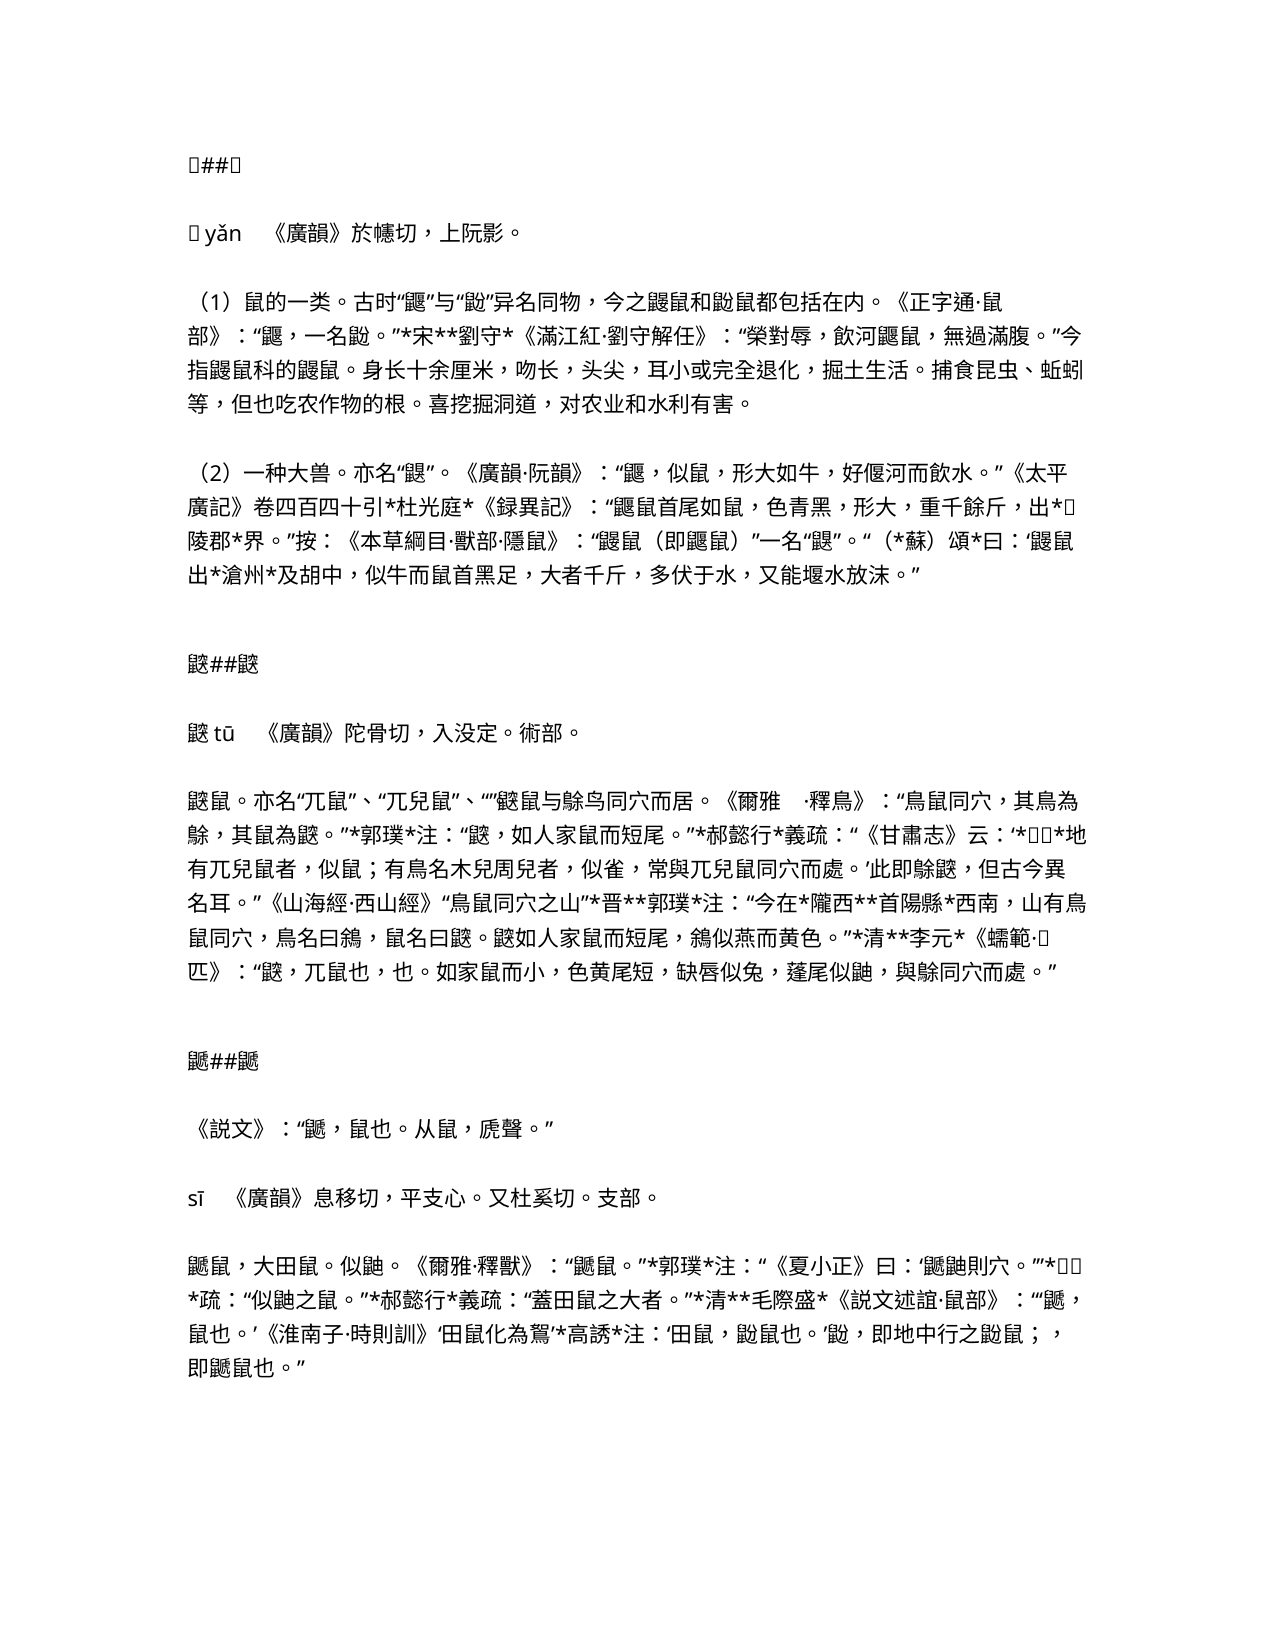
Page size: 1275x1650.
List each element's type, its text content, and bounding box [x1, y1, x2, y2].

text 鼴##鼴 鼴yǎn 《廣韻》於幰切，上阮影。 （1）鼠的一类。古时“鼴”与“鼢”异名同物，今之鼹鼠和鼢鼠都包括在内。《正字通·鼠部》：“鼴，一名鼢。”*宋**劉守*《滿江紅·劉守解任》：“榮對辱，飲河鼴鼠，無過滿腹。”今指鼹鼠科的鼹鼠。身长十余厘米，吻长，头尖，耳小或完全退化，掘土生活。捕食昆虫、蚯蚓等，但也吃农作物的根。喜挖掘洞道，对农业和水利有害。 （2）一种大兽。亦名“鼳”。《廣韻·阮韻》：“鼴，似鼠，形大如牛，好偃河而飲水。”《太平廣記》卷四百四十引*杜光庭*《録異記》：“鼴鼠首尾如鼠，色青黑，形大，重千餘斤，出*零陵郡*界。”按：《本草綱目·獸部·隱鼠》：“鼹鼠（即鼴鼠）”一名“鼳”。“（*蘇）頌*曰：‘鼹鼠出*滄州*及胡中，似牛而鼠首黑足，大者千斤，多伏于水，又能堰水放沫。” [187, 150, 1087, 624]
text 鼶##鼶 《説文》：“鼶，鼠也。从鼠，虒聲。” sī 《廣韻》息移切，平支心。又杜奚切。支部。 鼶鼠，大田鼠。似鼬。《爾雅·釋獸》：“鼶鼠。”*郭璞*注：“《夏小正》曰：‘鼶鼬則穴。’”*邢昺*疏：“似鼬之鼠。”*郝懿行*義疏：“蓋田鼠之大者。”*清**毛際盛*《説文述誼·鼠部》：“‘鼶，鼠也。’《淮南子·時則訓》‘田鼠化為鴽’*高誘*注：‘田鼠，鼢𪕧鼠也。’鼢，即地中行之鼢鼠；𪕧，即鼶鼠也。” [187, 1046, 1087, 1417]
text 鼵##鼵 鼵tū 《廣韻》陀骨切，入没定。術部。 鼵鼠。亦名“兀鼠”、“兀兒鼠”、“𪕐𪕠”。鼵鼠与鵌鸟同穴而居。《爾雅·釋鳥》：“鳥鼠同穴，其鳥為鵌，其鼠為鼵。”*郭璞*注：“鼵，如人家鼠而短尾。”*郝懿行*義疏：“《甘肅志》云：‘*凉州*地有兀兒鼠者，似鼠；有鳥名木兒周兒者，似雀，常與兀兒鼠同穴而處。’此即鵌鼵，但古今異名耳。”《山海經·西山經》“鳥鼠同穴之山”*晋**郭璞*注：“今在*隴西**首陽縣*西南，山有鳥鼠同穴，鳥名曰䳜，鼠名曰鼵。鼵如人家鼠而短尾，䳜似燕而黄色。”*清**李元*《蠕範·物匹》：“鼵，兀鼠也，𪕐𪕠也。如家鼠而小，色黄尾短，缺唇似兔，蓬尾似鼬，與鵌同穴而處。” [187, 649, 1087, 1021]
